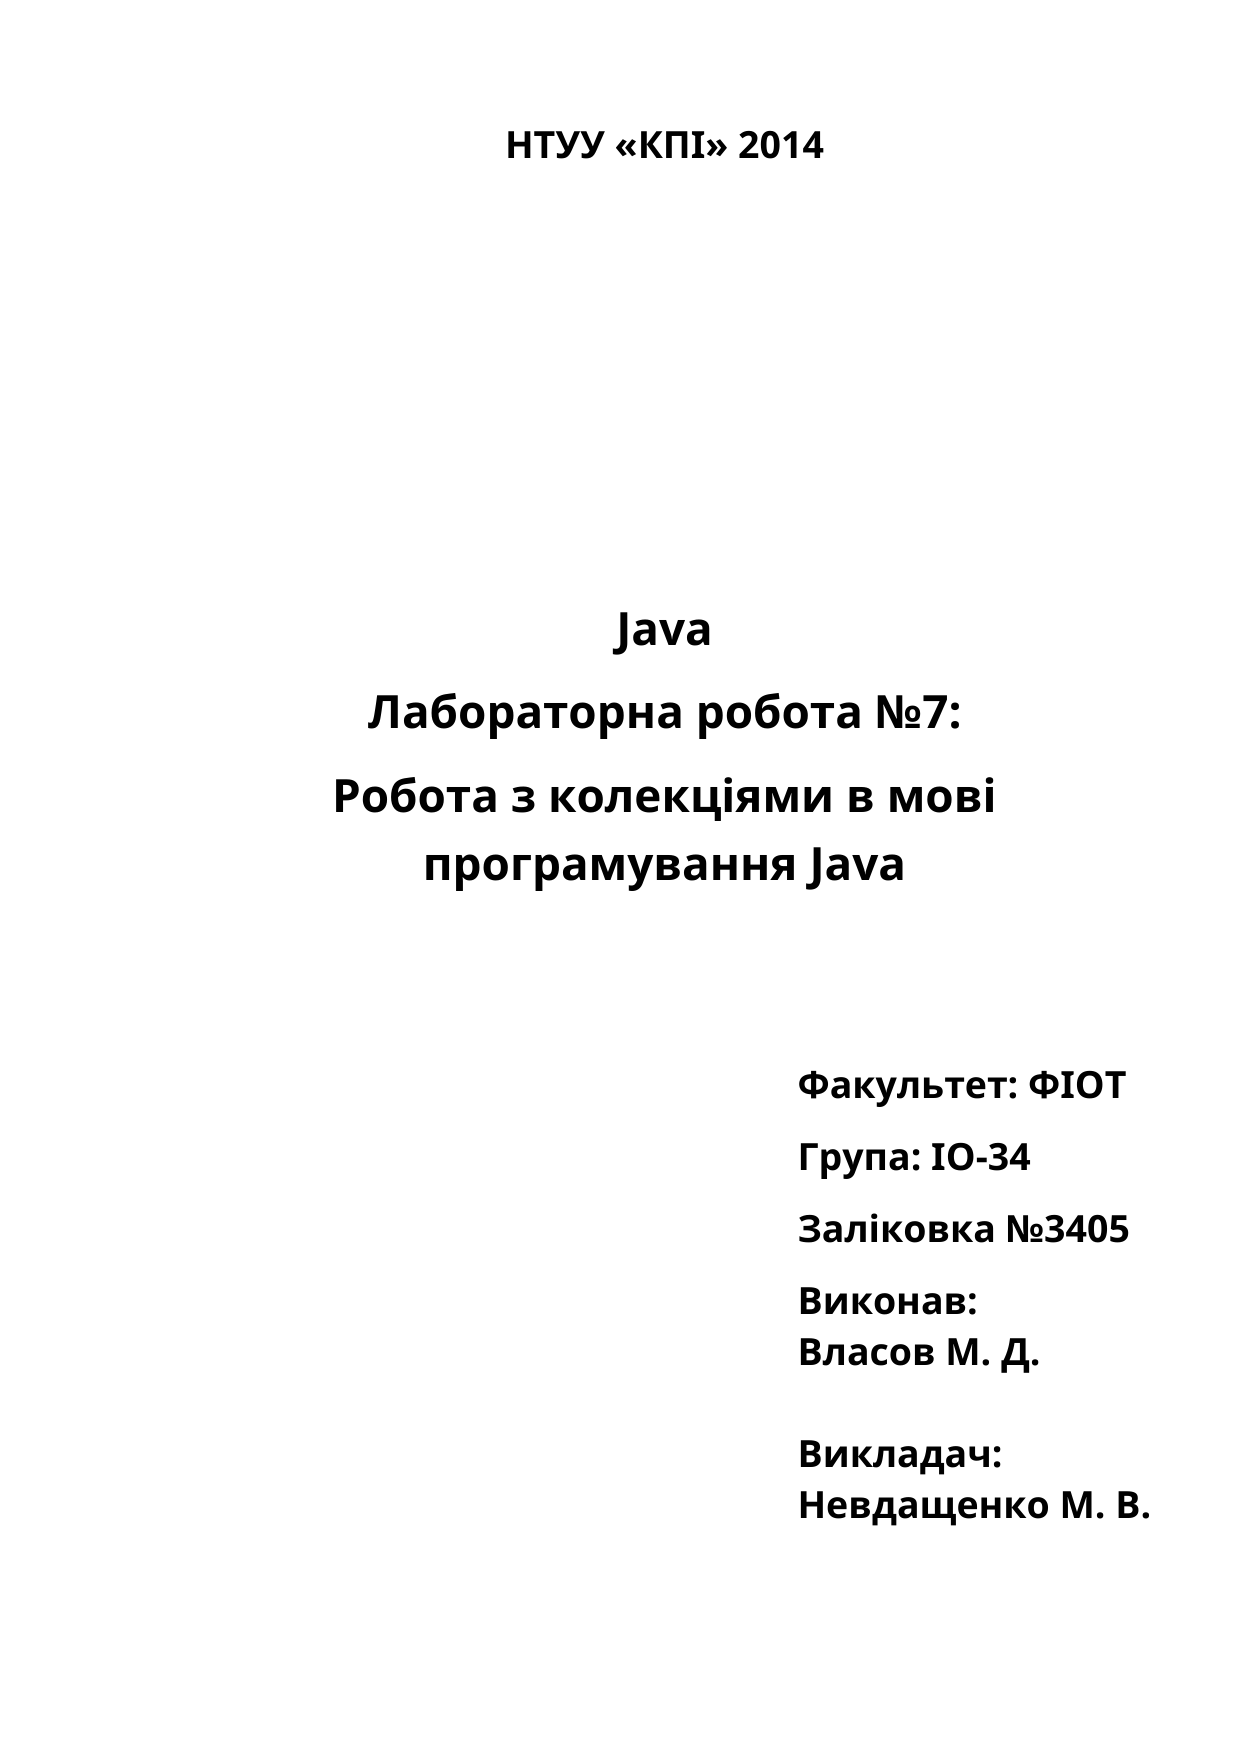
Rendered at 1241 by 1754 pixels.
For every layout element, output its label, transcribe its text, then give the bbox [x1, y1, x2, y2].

text НТУУ «КПІ» 2014 [177, 118, 1152, 169]
text Факультет: ФІОТ [797, 1059, 1152, 1110]
text Викладач: [797, 1427, 1152, 1478]
text Власов М. Д. [797, 1325, 1152, 1376]
text Невдащенко М. В. [797, 1478, 1152, 1529]
text Виконав: [797, 1274, 1152, 1325]
text Лабораторна робота №7: [177, 680, 1152, 742]
text Java [177, 596, 1152, 658]
text Робота з колекціями в мові програмування Java [177, 764, 1152, 893]
text Заліковка №3405 [797, 1202, 1152, 1253]
text Група: ІО-34 [797, 1130, 1152, 1181]
